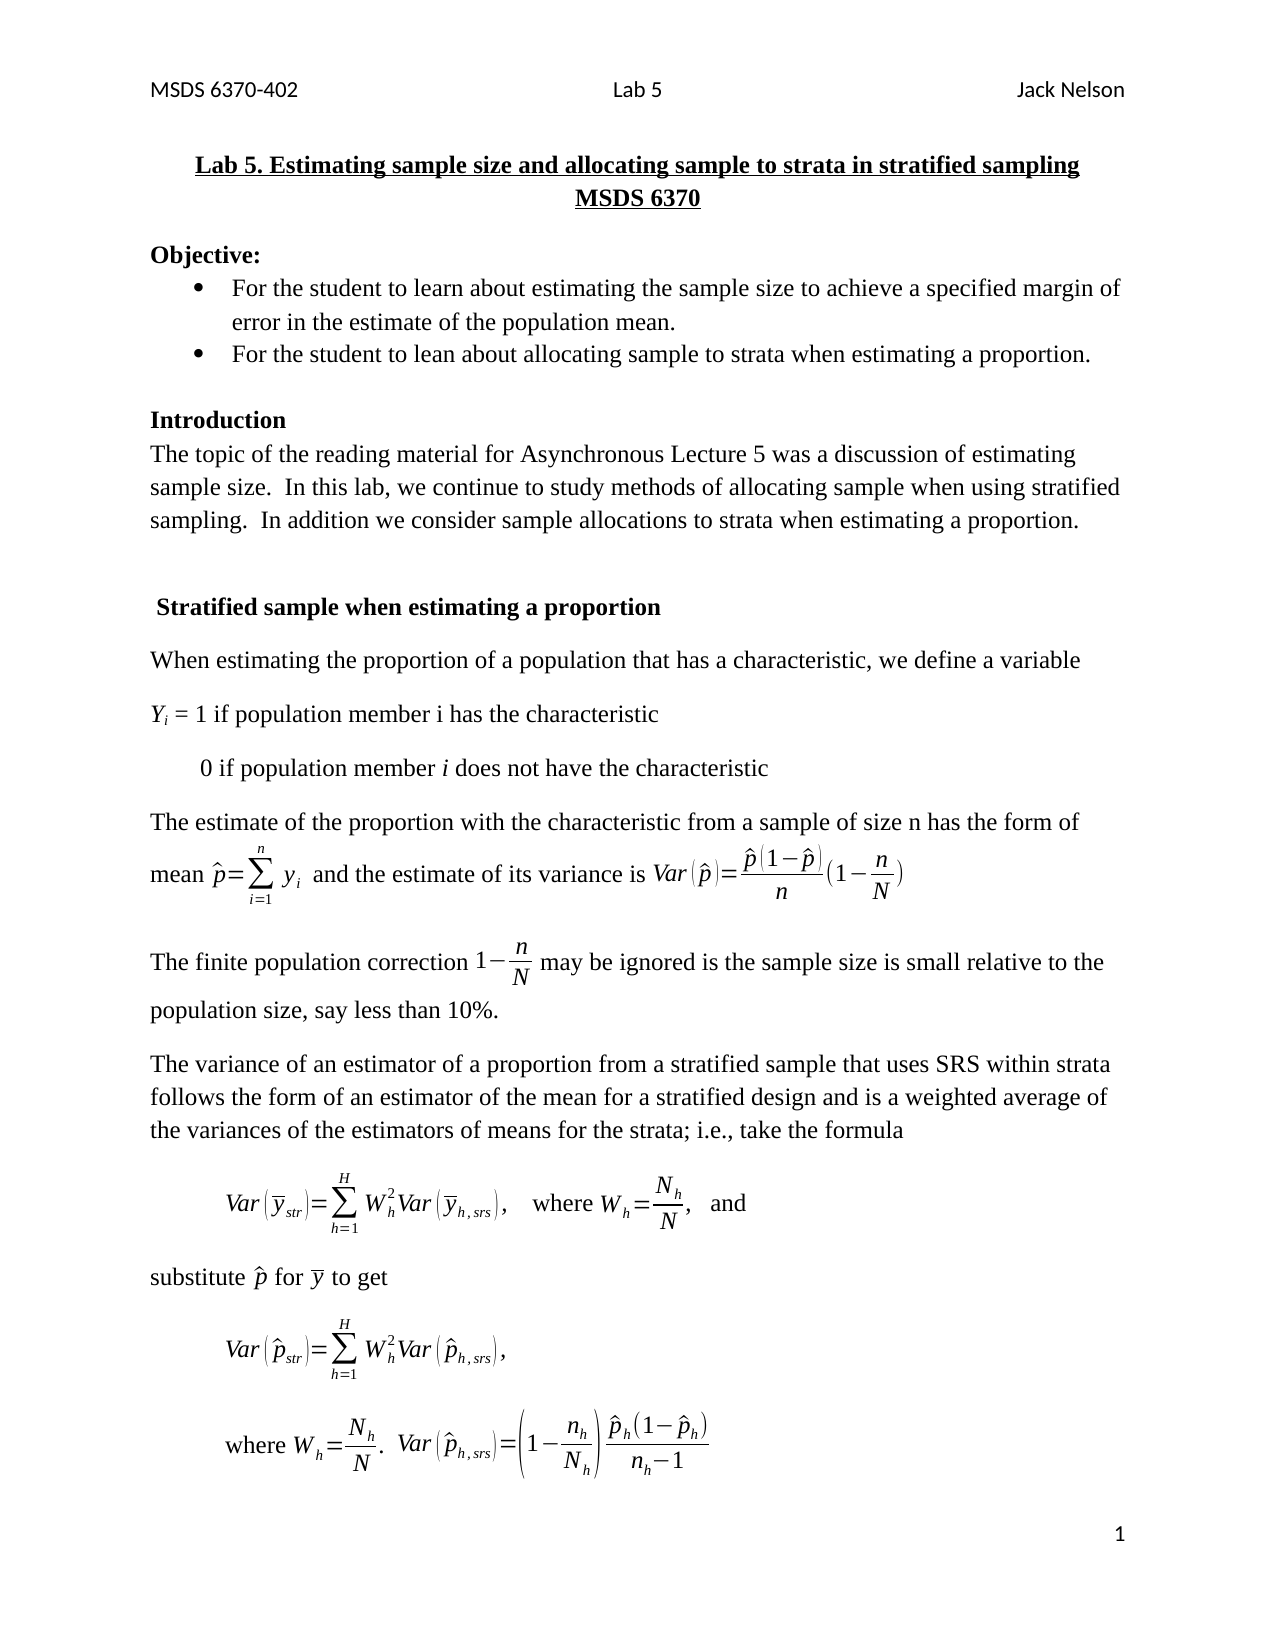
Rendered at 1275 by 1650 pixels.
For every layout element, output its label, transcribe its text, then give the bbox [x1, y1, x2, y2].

text Objective: [150, 241, 1125, 269]
text When estimating the proportion of a population that has a characteristic, we define a variable [150, 645, 1125, 674]
list For the student to lean about allocating sample to strata when estimating a proportion. [194, 339, 1125, 368]
text Lab 5. Estimating sample size and allocating sample to strata in stratified sampling [150, 150, 1125, 179]
text substitute for to get [150, 1262, 1125, 1291]
text The finite population correction may be ignored is the sample size is small relative to the population size, say less than 10%. [150, 932, 1125, 1024]
text The topic of the reading material for Asynchronous Lecture 5 was a discussion of estimating sample size. In this lab, we continue to study methods of allocating sample when using stratified sampling. In addition we consider sample allocations to strata when estimating a proportion. [150, 439, 1125, 533]
text where . [150, 1408, 1125, 1481]
list For the student to learn about estimating the sample size to achieve a specified margin of error in the estimate of the population mean. [194, 273, 1125, 335]
text The variance of an estimator of a proportion from a stratified sample that uses SRS within strata follows the form of an estimator of the mean for a stratified design and is a weighted average of the variances of the estimators of means for the strata; i.e., take the formula [150, 1049, 1125, 1144]
text 0 if population member i does not have the characteristic [150, 753, 1125, 782]
text where , and [150, 1169, 1125, 1237]
text MSDS 6370 [150, 183, 1125, 212]
text Stratified sample when estimating a proportion [150, 592, 1125, 620]
text Introduction [150, 406, 1125, 434]
text The estimate of the proportion with the characteristic from a sample of size n has the form of mean and the estimate of its variance is [150, 807, 1125, 907]
text Yi = 1 if population member i has the characteristic [150, 699, 1125, 728]
